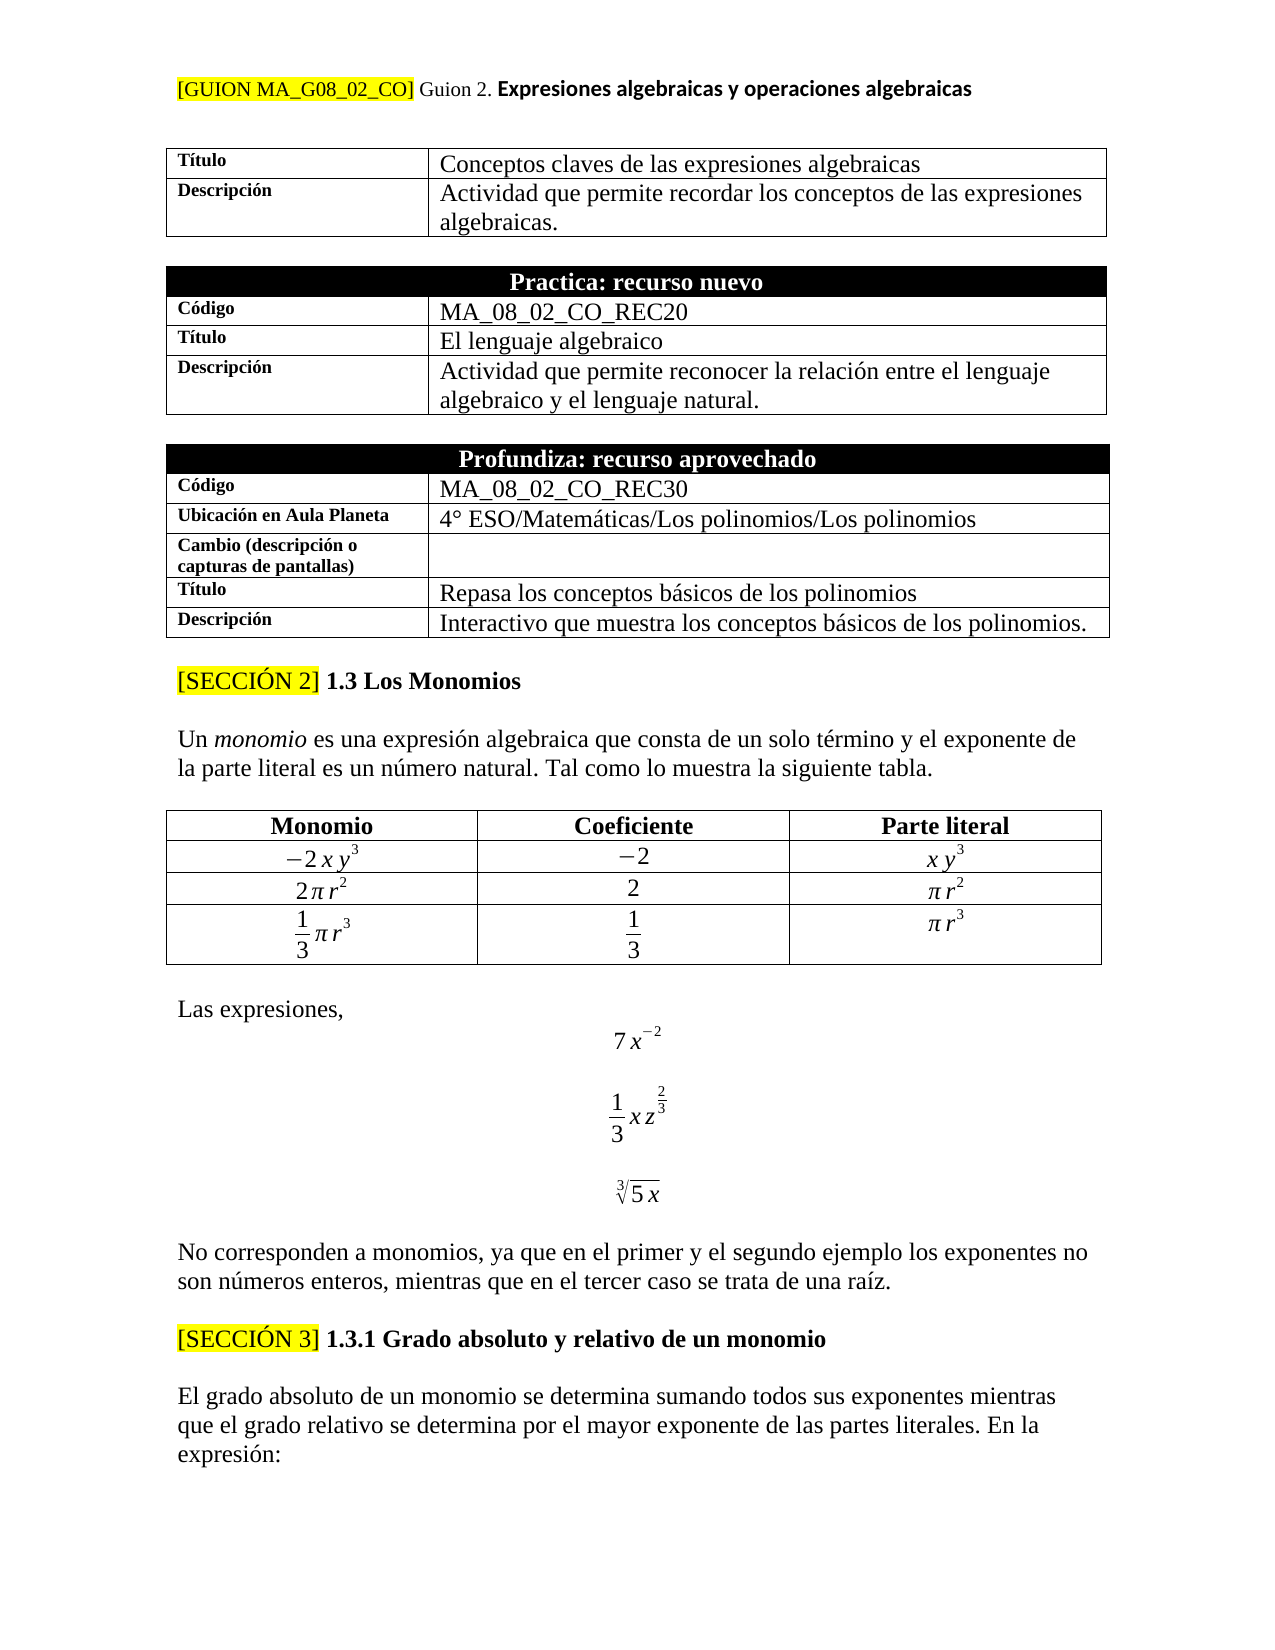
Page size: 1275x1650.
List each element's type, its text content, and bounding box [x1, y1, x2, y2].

table_cell Título [167, 578, 428, 607]
table_cell [478, 905, 789, 964]
table_header Profundiza: recurso aprovechado [167, 445, 1109, 473]
table_header Coeficiente [478, 811, 789, 840]
table_cell [478, 873, 789, 904]
table_cell [478, 841, 789, 872]
text El grado absoluto de un monomio se determina sumando todos sus exponentes mientras que el grado relativo se determina por el mayor exponente de las partes literales. En la expresión: [177, 1381, 1098, 1467]
table_header Parte literal [790, 811, 1101, 840]
table_cell MA_08_02_CO_REC30 [429, 474, 1109, 503]
table_cell El lenguaje algebraico [429, 326, 1106, 355]
table_cell Interactivo que muestra los conceptos básicos de los polinomios. [429, 608, 1109, 637]
table_cell Descripción [167, 179, 428, 236]
table_cell [167, 905, 477, 964]
table_cell [790, 905, 1101, 964]
table_cell Repasa los conceptos básicos de los polinomios [429, 578, 1109, 607]
table_cell 4° ESO/Matemáticas/Los polinomios/Los polinomios [429, 504, 1109, 533]
table_cell Descripción [167, 608, 428, 637]
table_cell Descripción [167, 356, 428, 414]
table_cell MA_08_02_CO_REC20 [429, 297, 1106, 325]
table_header Monomio [167, 811, 477, 840]
table_cell Actividad que permite reconocer la relación entre el lenguaje algebraico y el lenguaje natural. [429, 356, 1106, 414]
table_cell Código [167, 474, 428, 503]
table_cell [167, 841, 477, 872]
table_cell Cambio (descripción o capturas de pantallas) [167, 534, 428, 577]
text Las expresiones, [177, 994, 1098, 1023]
table_cell Ubicación en Aula Planeta [167, 504, 428, 533]
table_header Practica: recurso nuevo [167, 267, 1106, 296]
table_cell Título [167, 149, 428, 177]
table_cell [167, 873, 477, 904]
text [SECCIÓN 3] 1.3.1 Grado absoluto y relativo de un monomio [319, 1324, 1098, 1352]
table_cell [790, 873, 1101, 904]
table_cell Código [167, 297, 428, 325]
table_cell Título [167, 326, 428, 355]
text [SECCIÓN 2] 1.3 Los Monomios [319, 666, 1098, 695]
text Un monomio es una expresión algebraica que consta de un solo término y el exponente de la parte literal es un número natural. Tal como lo muestra la siguiente tabla. [177, 724, 1098, 781]
table_cell Conceptos claves de las expresiones algebraicas [429, 149, 1106, 177]
table_cell Actividad que permite recordar los conceptos de las expresiones algebraicas. [429, 179, 1106, 236]
table_cell [790, 841, 1101, 872]
text No corresponden a monomios, ya que en el primer y el segundo ejemplo los exponentes no son números enteros, mientras que en el tercer caso se trata de una raíz. [177, 1237, 1098, 1295]
table_cell [429, 534, 1109, 577]
